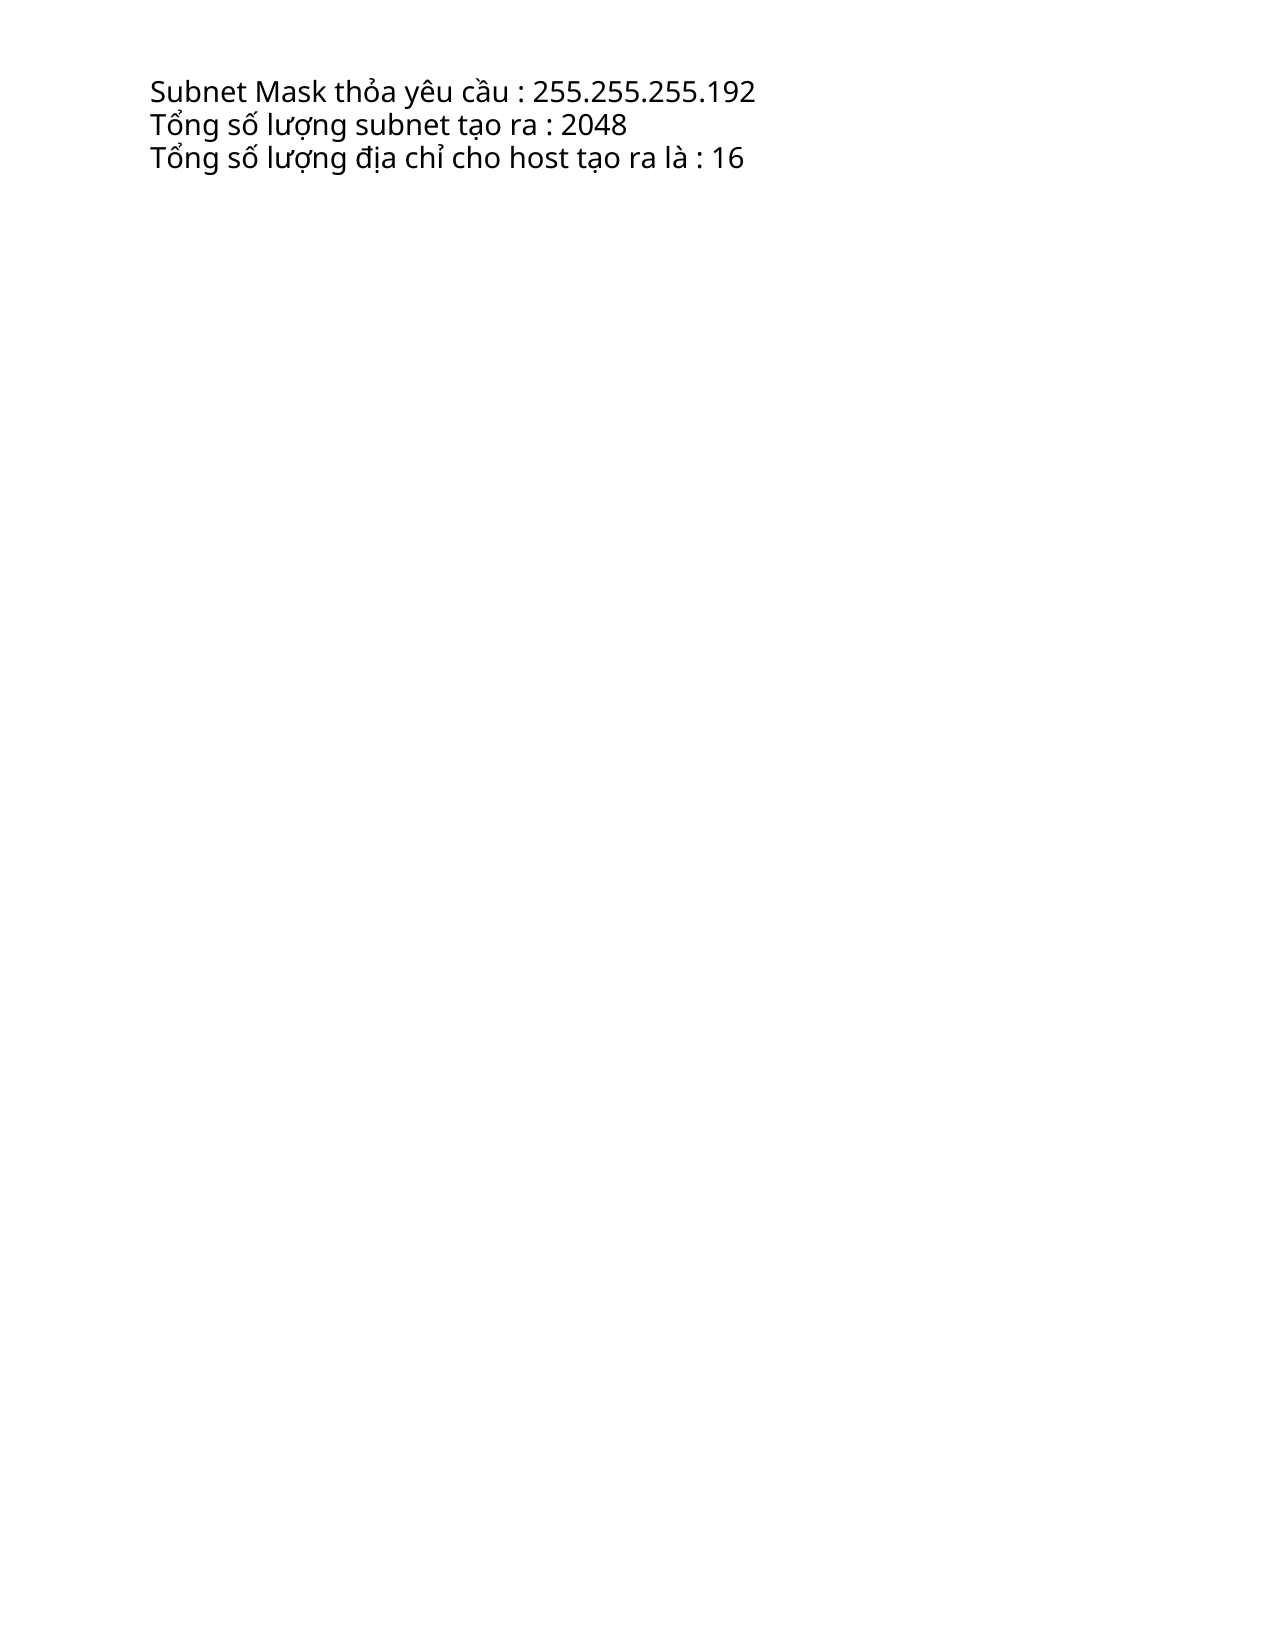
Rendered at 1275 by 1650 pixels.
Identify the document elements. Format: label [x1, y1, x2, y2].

text [150, 76, 873, 175]
